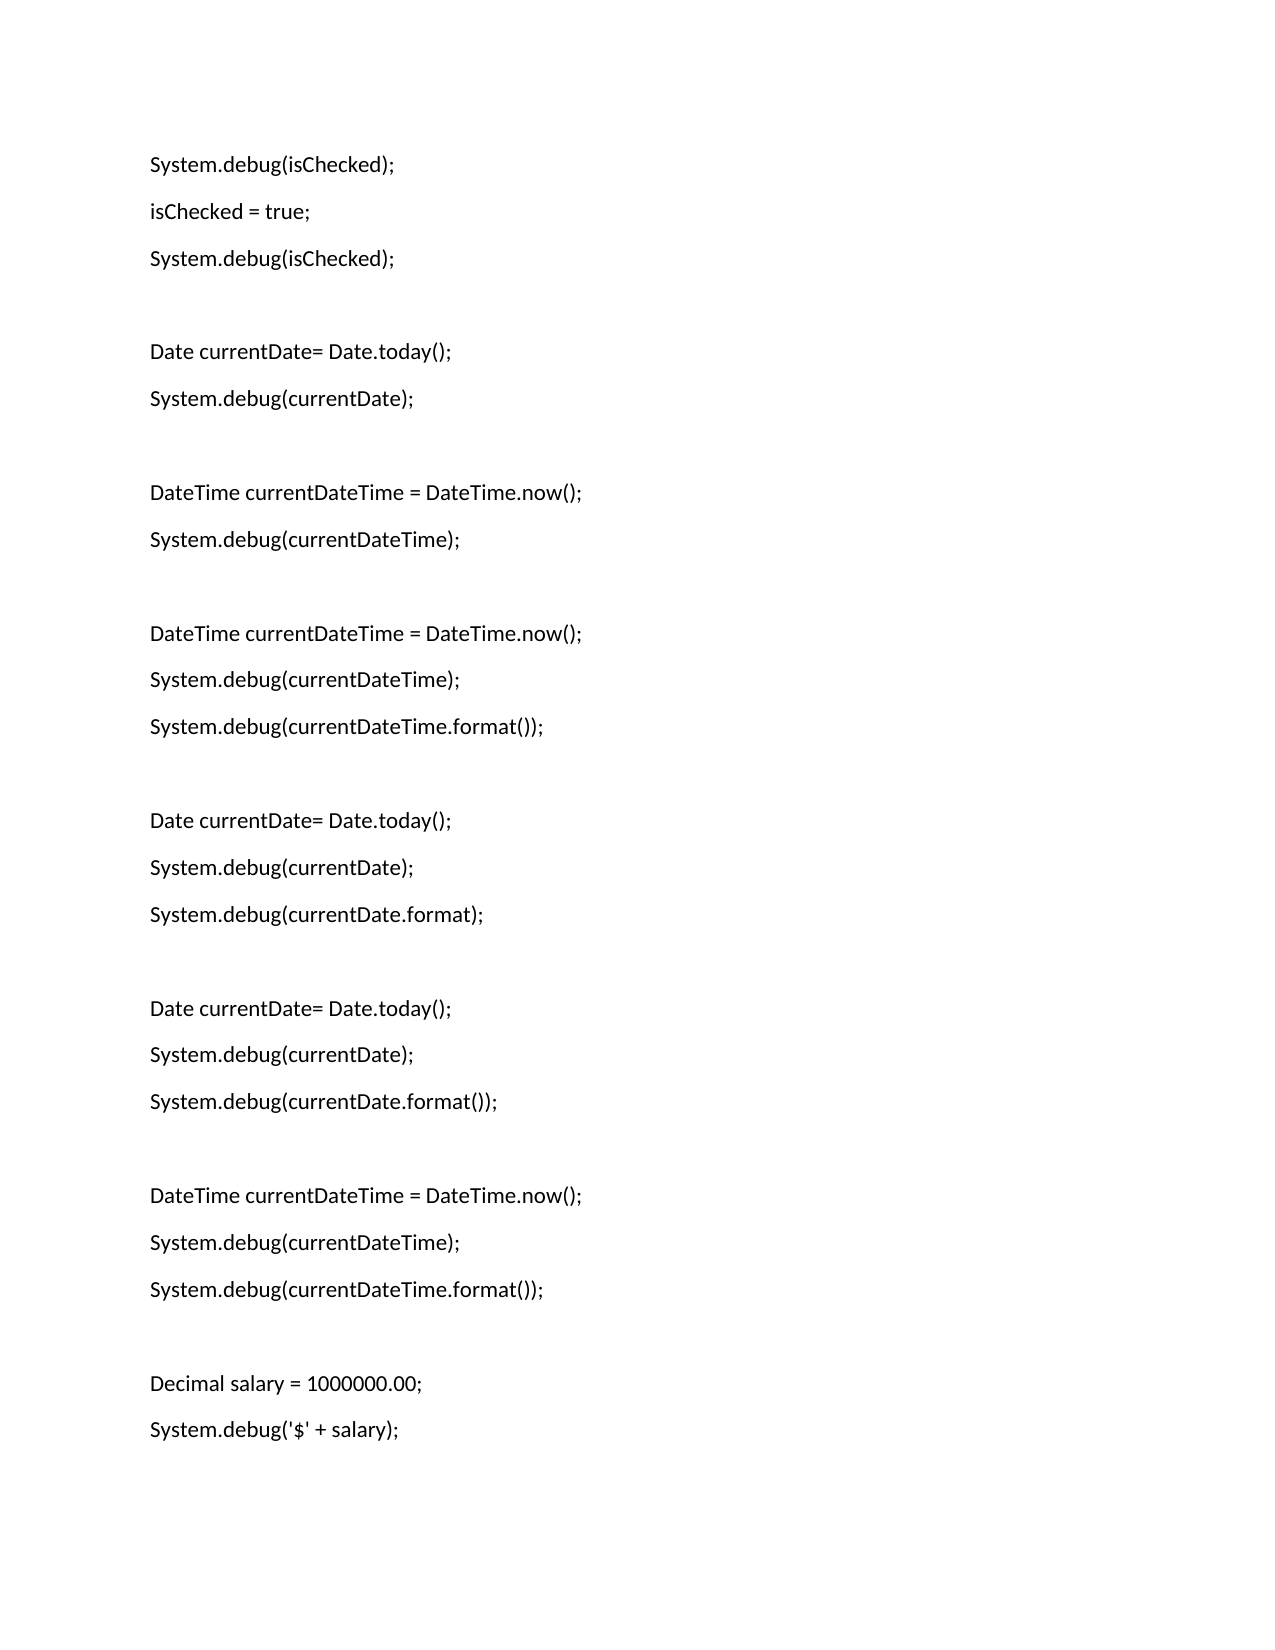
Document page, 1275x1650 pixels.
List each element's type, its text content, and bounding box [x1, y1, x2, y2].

text System.debug(currentDateTime); [150, 666, 1125, 694]
text System.debug(currentDate); [150, 1041, 1125, 1069]
text DateTime currentDateTime = DateTime.now(); [150, 478, 1125, 506]
text isChecked = true; [150, 197, 1125, 225]
text DateTime currentDateTime = DateTime.now(); [150, 619, 1125, 647]
text System.debug(currentDateTime); [150, 525, 1125, 553]
text System.debug(currentDateTime.format()); [150, 712, 1125, 741]
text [150, 1181, 1125, 1209]
text System.debug(currentDateTime.format()); [150, 1275, 1125, 1303]
text System.debug(currentDateTime); [150, 1228, 1125, 1256]
text System.debug(currentDate); [150, 384, 1125, 412]
text System.debug('$' + salary); [150, 1416, 1125, 1444]
text Decimal salary = 1000000.00; [150, 1369, 1125, 1397]
text Date currentDate= Date.today(); [150, 337, 1125, 366]
text System.debug(currentDate); [150, 853, 1125, 881]
text Date currentDate= Date.today(); [150, 806, 1125, 834]
text Date currentDate= Date.today(); [150, 994, 1125, 1022]
text System.debug(isChecked); [150, 150, 1125, 178]
text System.debug(currentDate.format); [150, 900, 1125, 928]
text System.debug(currentDate.format()); [150, 1087, 1125, 1116]
text System.debug(isChecked); [150, 244, 1125, 272]
